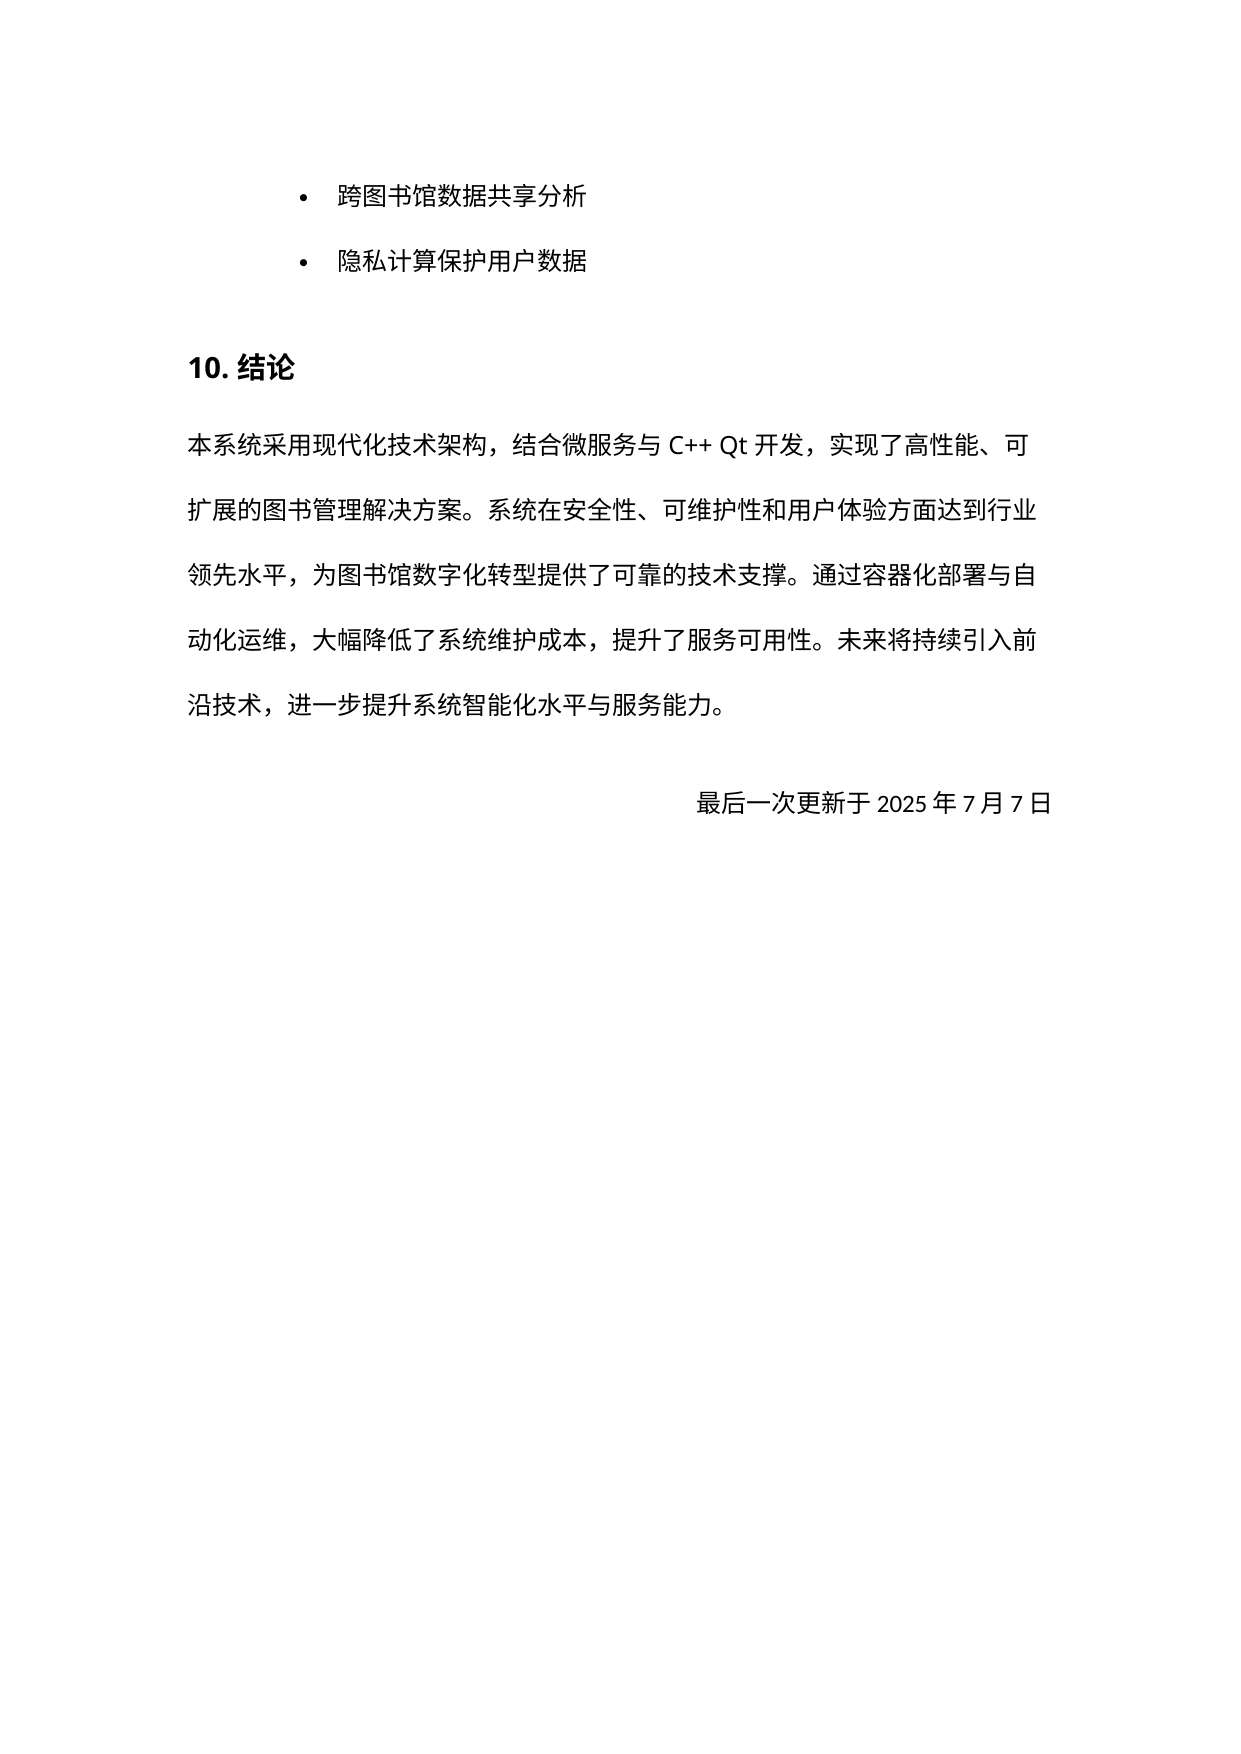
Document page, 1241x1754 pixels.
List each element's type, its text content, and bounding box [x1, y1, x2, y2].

text 最后一次更新于2025年7月7日 [187, 769, 1053, 834]
list 隐私计算保护用户数据 [300, 227, 1053, 292]
subtitle 10. 结论 [187, 334, 1053, 399]
list 跨图书馆数据共享分析 [300, 162, 1053, 227]
text 本系统采用现代化技术架构，结合微服务与 C++ Qt 开发，实现了高性能、可扩展的图书管理解决方案。系统在安全性、可维护性和用户体验方面达到行业领先水平，为图书馆数字化转型提供了可靠的技术支撑。通过容器化部署与自动化运维，大幅降低了系统维护成本，提升了服务可用性。未来将持续引入前沿技术，进一步提升系统智能化水平与服务能力。 [187, 411, 1053, 736]
